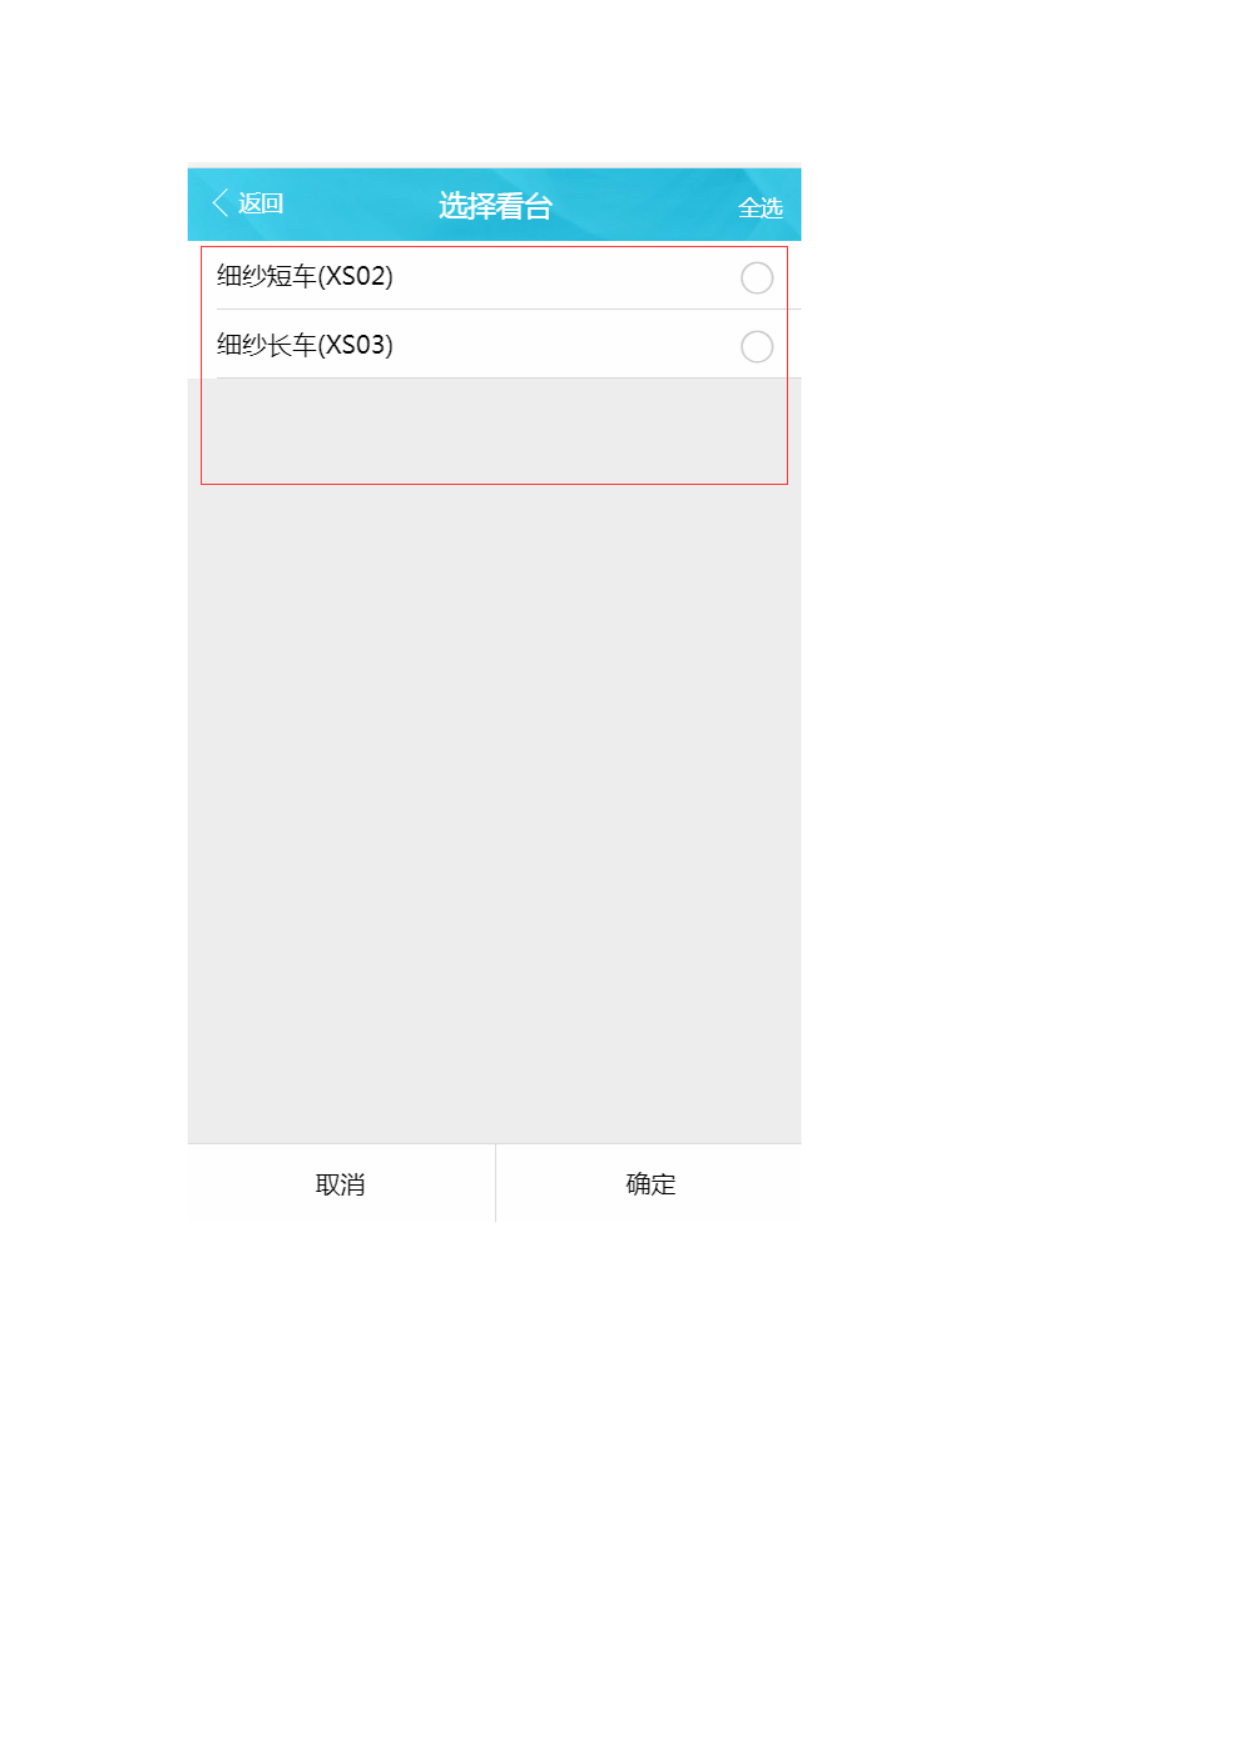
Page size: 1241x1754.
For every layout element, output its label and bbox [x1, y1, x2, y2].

picture [187, 162, 802, 1222]
